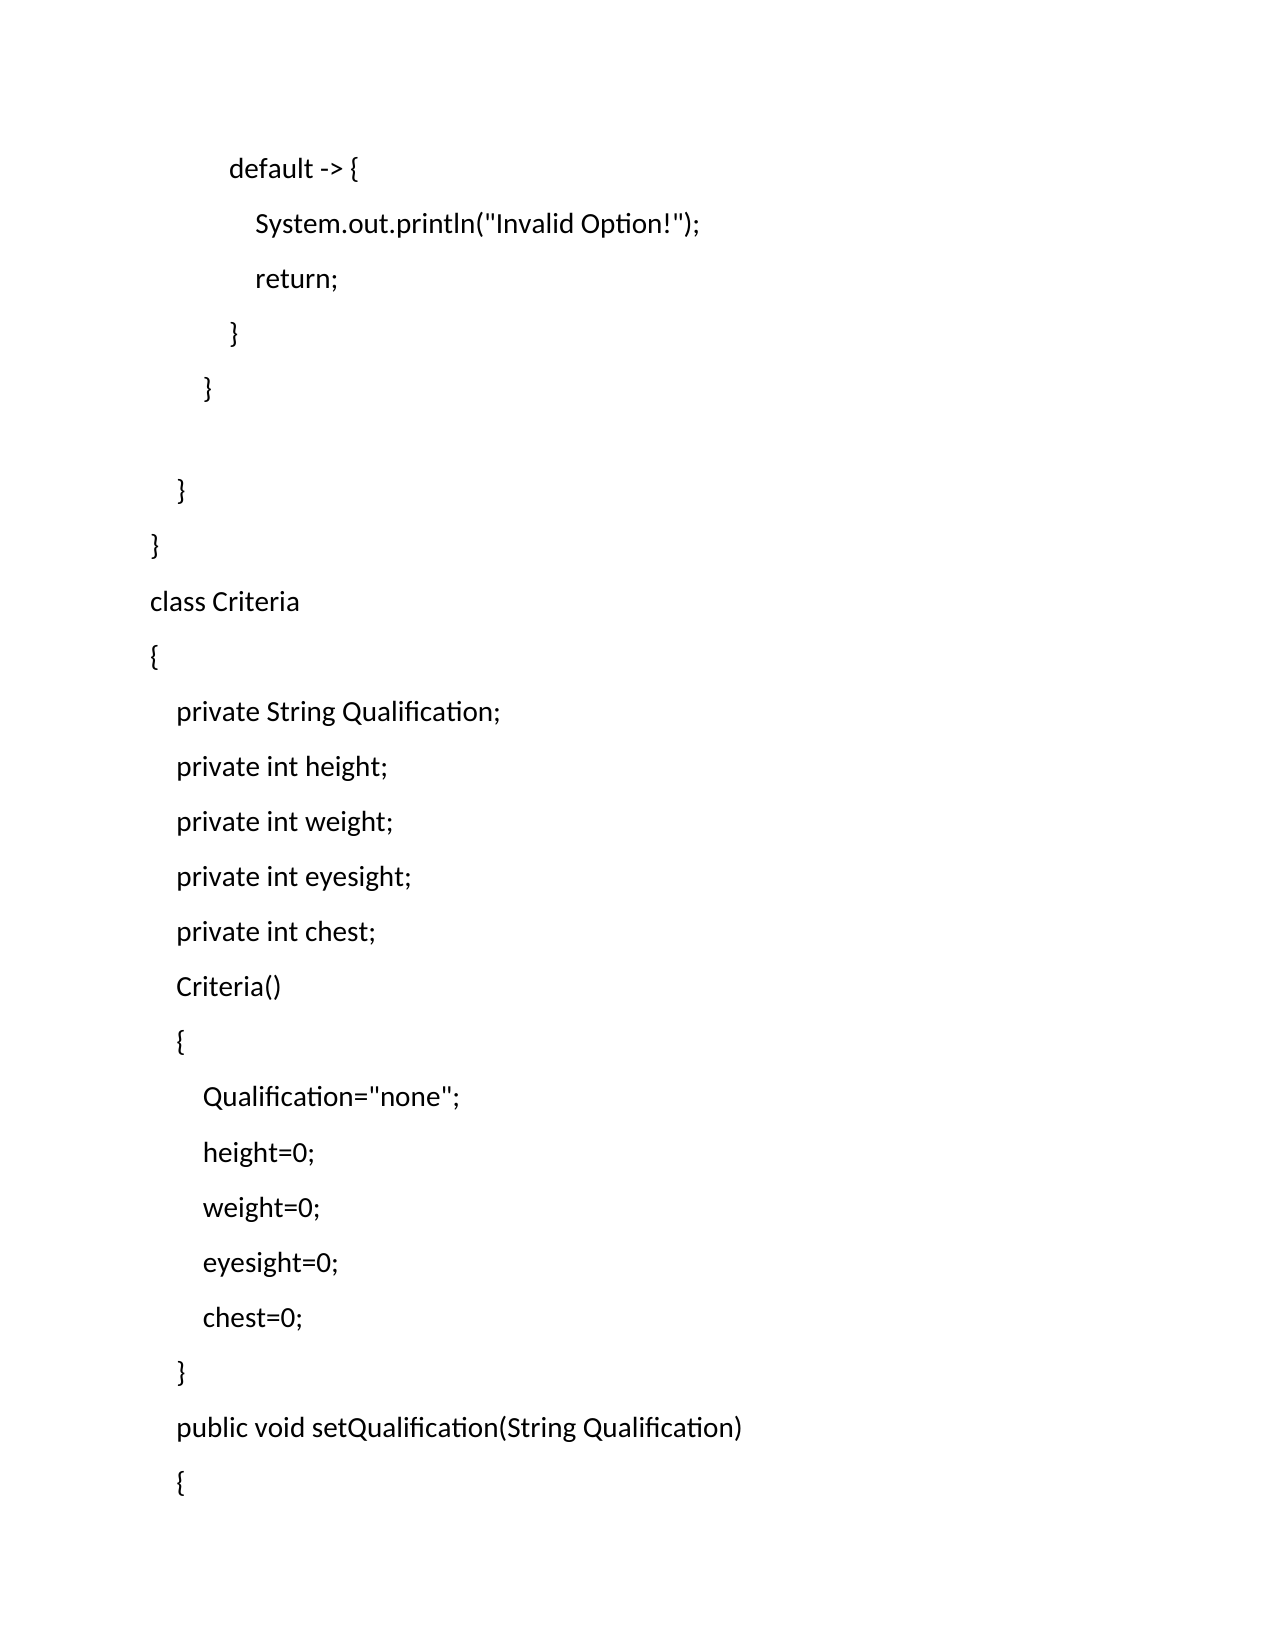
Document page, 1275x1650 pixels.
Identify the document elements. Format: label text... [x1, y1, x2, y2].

text return; [150, 260, 1125, 296]
text } [150, 472, 1125, 508]
text Qualification="none"; [150, 1078, 1125, 1114]
text } [150, 527, 1125, 563]
text } [150, 370, 1125, 406]
text System.out.println("Invalid Option!"); [150, 205, 1125, 241]
text default -> { [150, 150, 1125, 186]
text public void setQualification(String Qualification) [150, 1409, 1125, 1445]
text height=0; [150, 1134, 1125, 1169]
text private int eyesight; [150, 858, 1125, 894]
text class Criteria [150, 583, 1125, 618]
text weight=0; [150, 1189, 1125, 1224]
text { [150, 1464, 1125, 1500]
text private int height; [150, 748, 1125, 783]
text Criteria() [150, 968, 1125, 1004]
text { [150, 1023, 1125, 1059]
text private int chest; [150, 913, 1125, 949]
text private int weight; [150, 803, 1125, 839]
text chest=0; [150, 1299, 1125, 1334]
text } [150, 315, 1125, 351]
text { [150, 638, 1125, 673]
text } [150, 1354, 1125, 1390]
text eyesight=0; [150, 1244, 1125, 1279]
text private String Qualification; [150, 693, 1125, 728]
